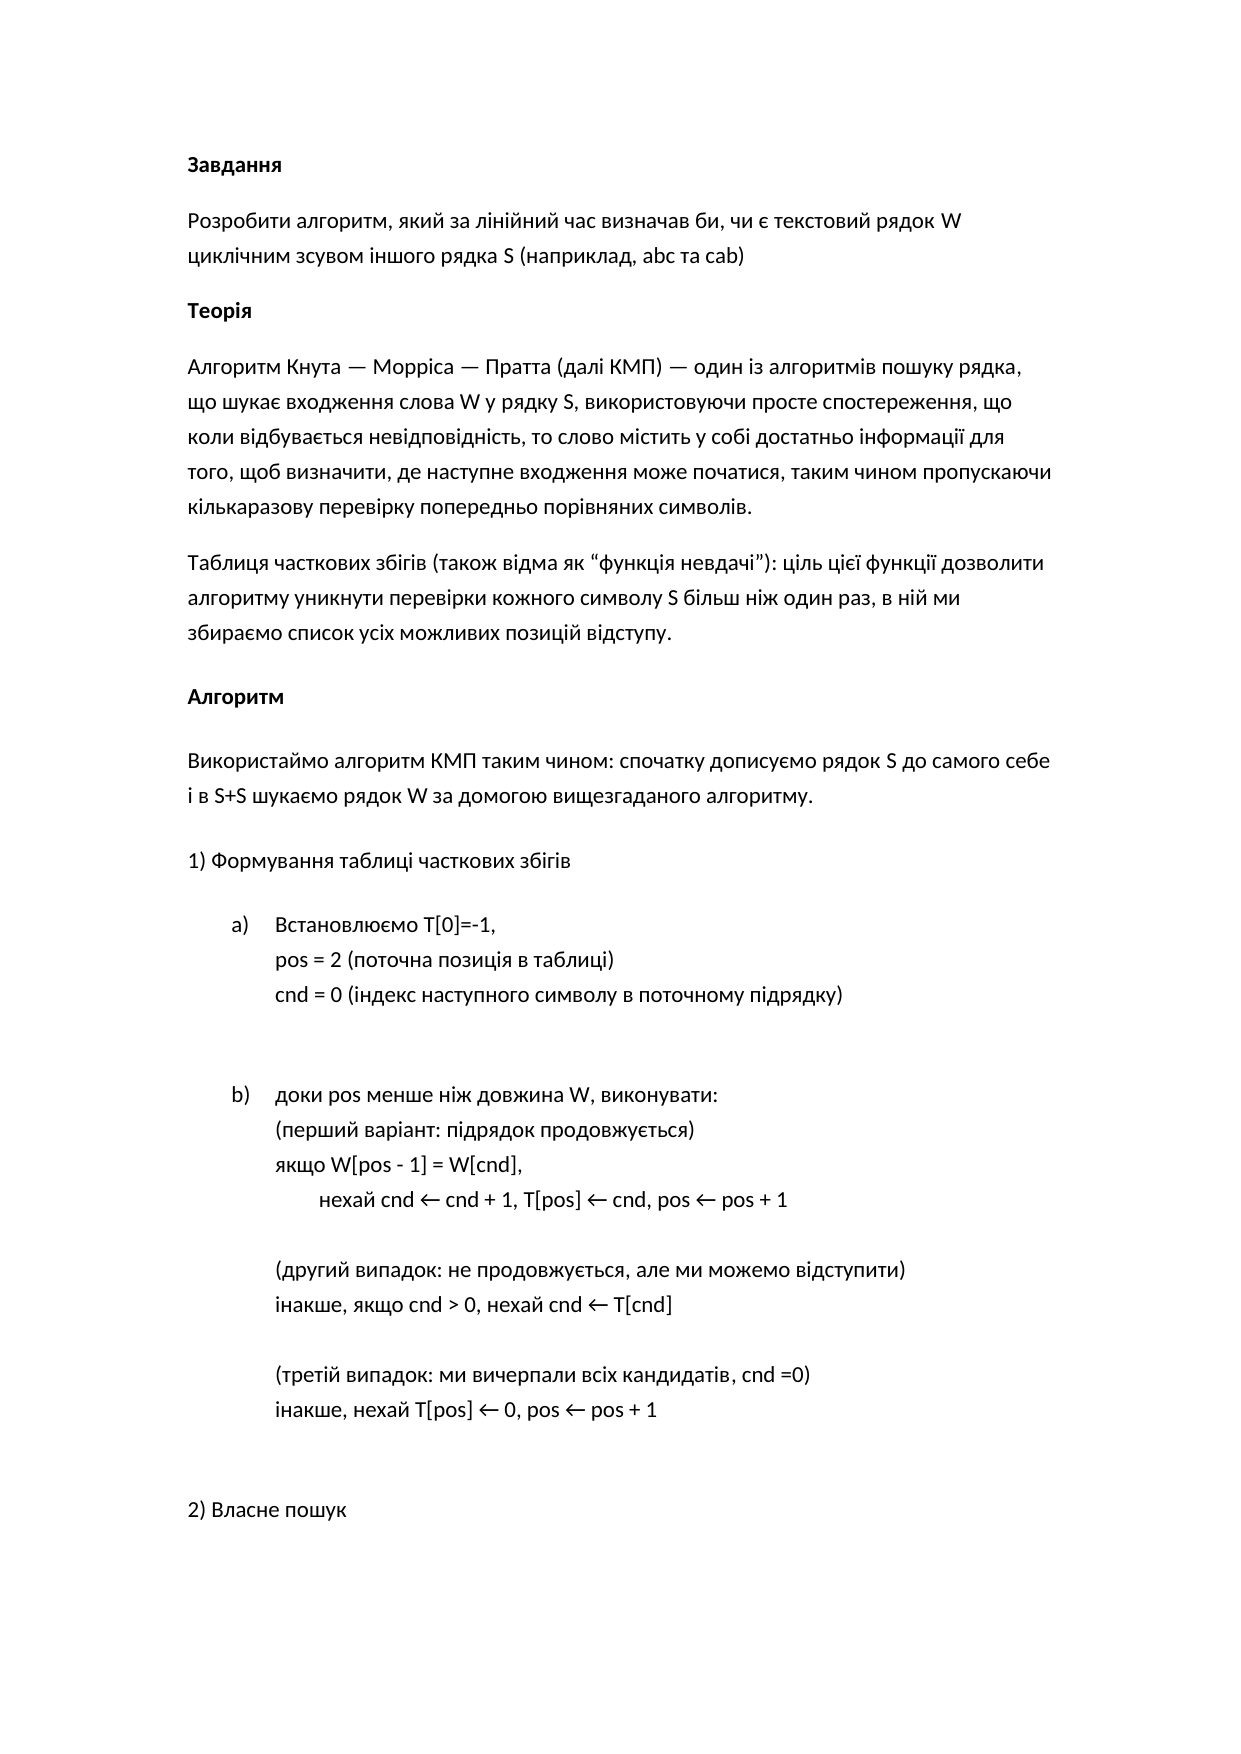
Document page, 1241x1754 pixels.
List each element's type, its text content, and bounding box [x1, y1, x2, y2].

list Формування таблиці часткових збігів [187, 846, 1053, 874]
text Теорія [187, 297, 1053, 325]
list доки pos менше ніж довжина W, виконувати: (перший варіант: підрядок продовжується) якщо W[pos - 1] = W[cnd], нехай cnd ← cnd + 1, T[pos] ← cnd, pos ← pos + 1 (другий випадок: не продовжується, але ми можемо відступити) інакше, якщо cnd > 0, нехай cnd ← T[cnd] (третій випадок: ми вичерпали всіх кандидатів, cnd =0) інакше, нехай T[pos] ← 0, pos ← pos + 1 [231, 1080, 1053, 1459]
text Завдання [187, 150, 1053, 178]
text Алгоритм [187, 682, 1053, 711]
text Використаймо алгоритм КМП таким чином: спочатку дописуємо рядок S до самого себе і в S+S шукаємо рядок W за домогою вищезгаданого алгоритму. [187, 747, 1053, 810]
list Власне пошук [187, 1496, 1053, 1524]
list Таблиця часткових збігів (також відма як “функція невдачі”): ціль цієї функції дозволити алгоритму уникнути перевірки кожного символу S більш ніж один раз, в ній ми збираємо список усіх можливих позицій відступу. [187, 548, 1053, 646]
text Розробити алгоритм, який за лінійний час визначав би, чи є текстовий рядок W циклічним зсувом іншого рядка S (наприклад, abc та cab) [187, 206, 1053, 269]
text Алгоритм Кнута — Морріса — Пратта (далі КМП) — один із алгоритмів пошуку рядка, що шукає входження слова W у рядку S, використовуючи просте спостереження, що коли відбувається невідповідність, то слово містить у собі достатньо інформації для того, щоб визначити, де наступне входження може початися, таким чином пропускаючи кількаразову перевірку попередньо порівняних символів. [187, 352, 1053, 521]
list Встановлюємо T[0]=-1, pos = 2 (поточна позиція в таблиці) cnd = 0 (індекс наступного символу в поточному підрядку) [231, 910, 1053, 1044]
